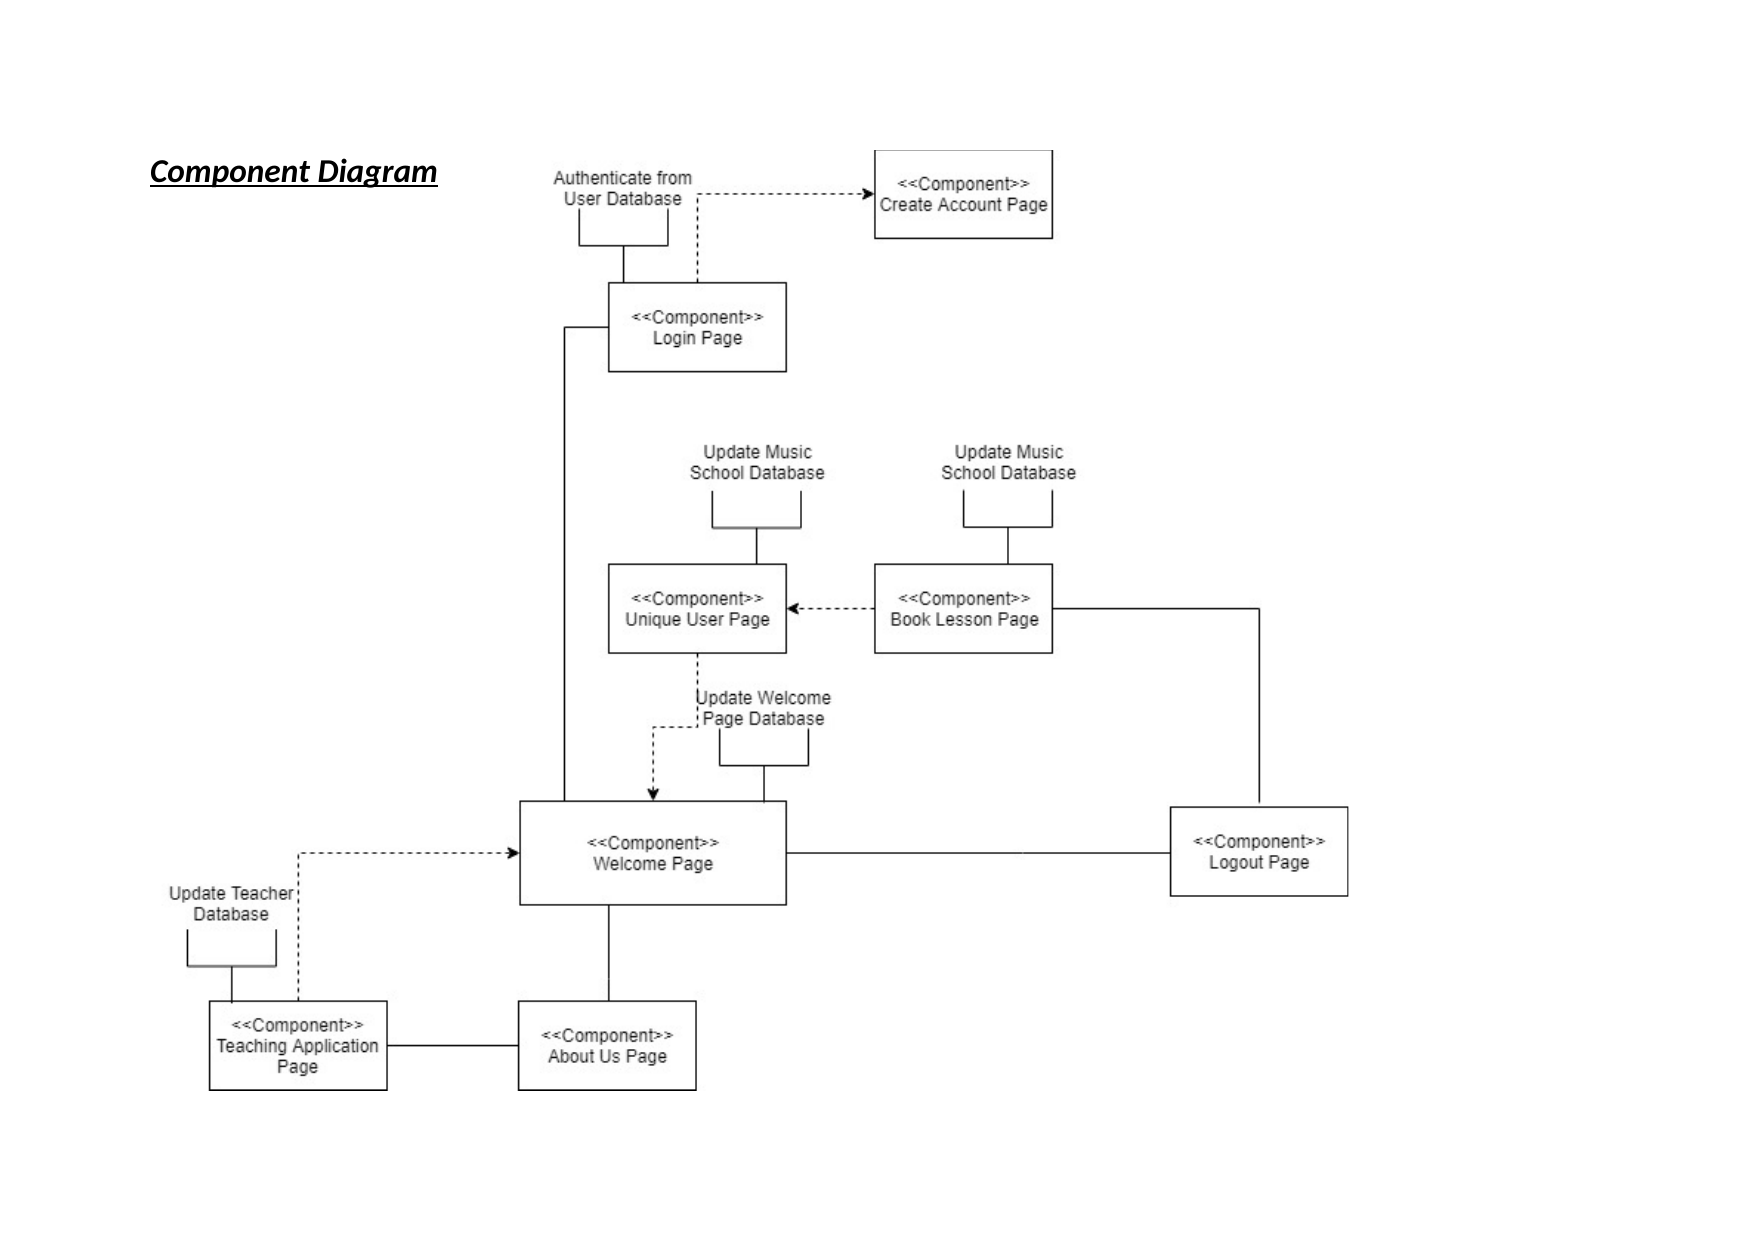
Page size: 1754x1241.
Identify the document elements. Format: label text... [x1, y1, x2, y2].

text Component Diagram [150, 150, 1604, 191]
picture [150, 191, 1349, 1091]
